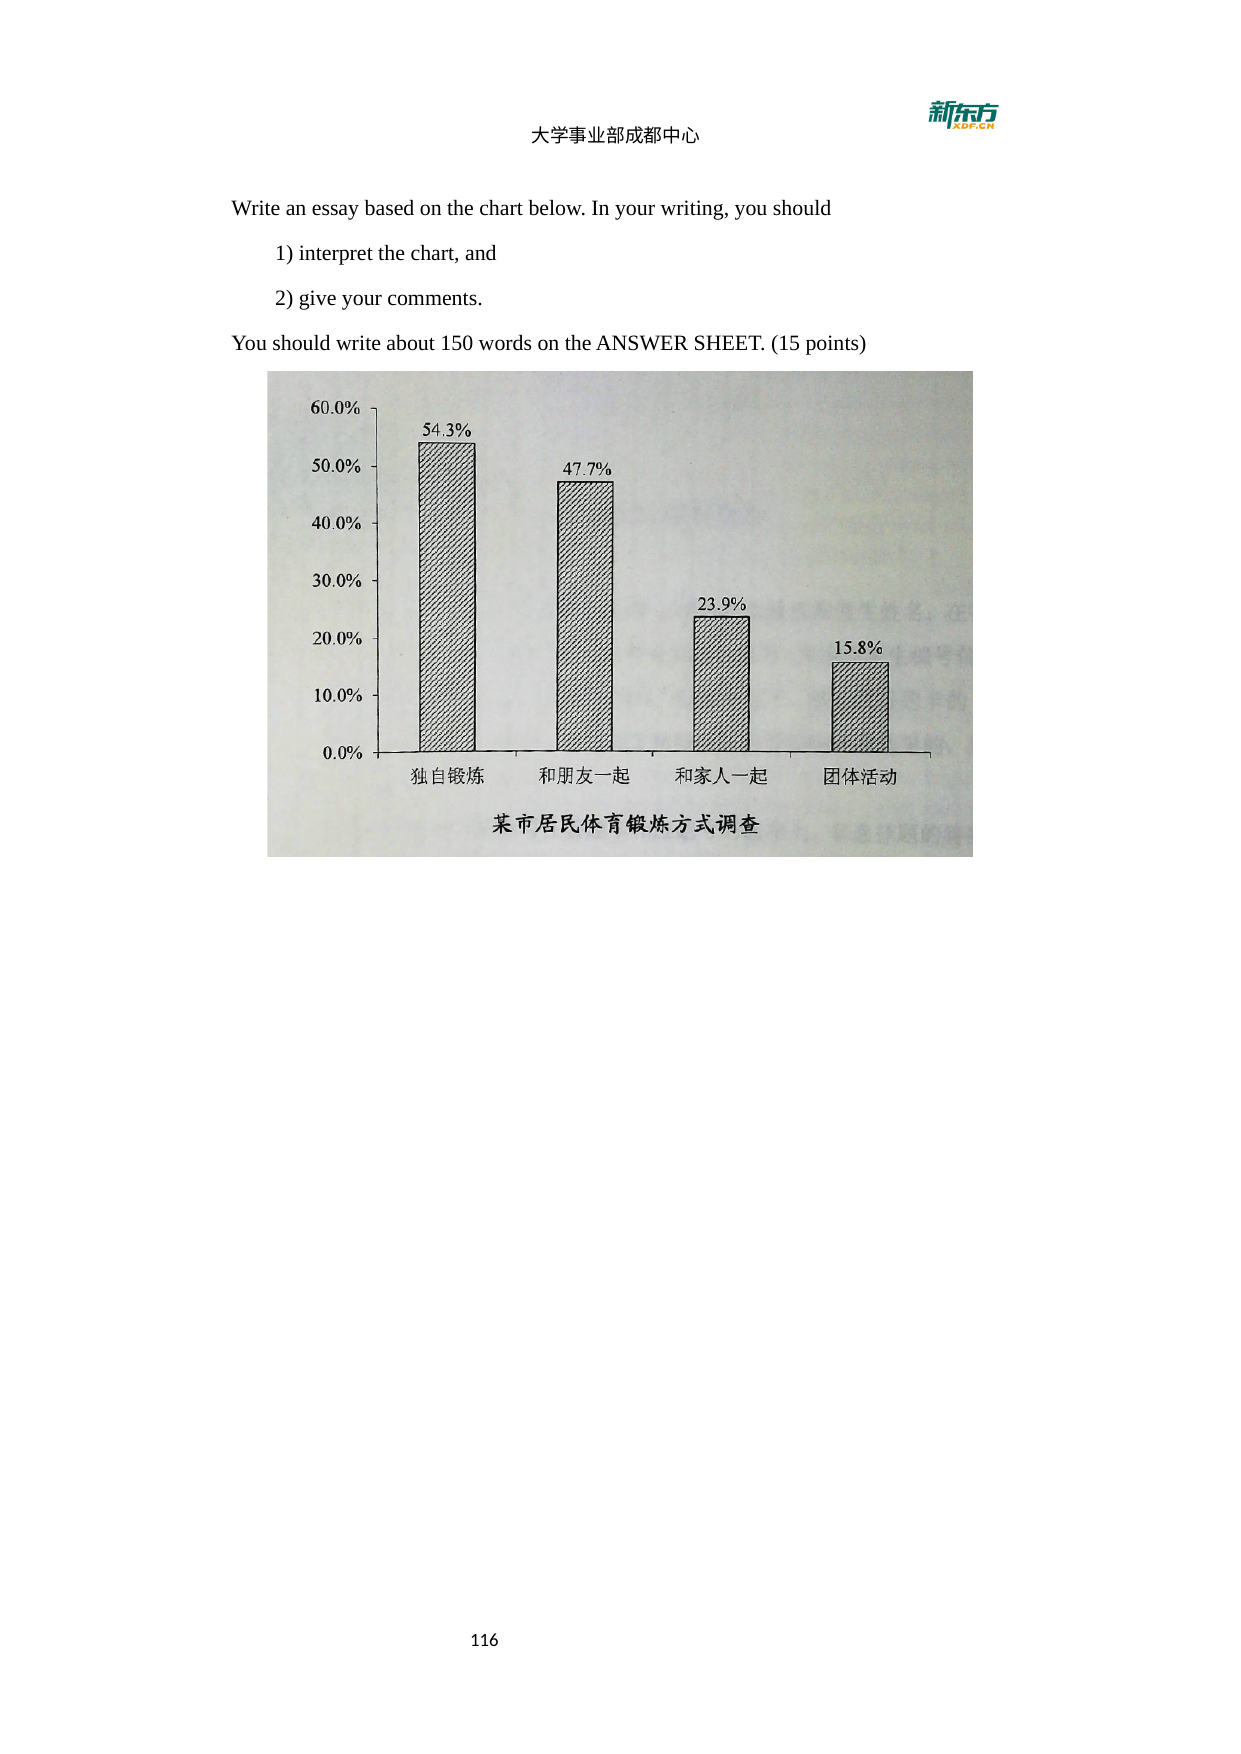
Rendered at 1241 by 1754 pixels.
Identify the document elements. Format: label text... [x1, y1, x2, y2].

text You should write about 150 words on the ANSWER SHEET. (15 points) [187, 326, 1053, 359]
picture [267, 371, 973, 857]
text 2) give your comments. [187, 281, 1053, 313]
picture [912, 88, 1016, 143]
text 1) interpret the chart, and [187, 236, 1053, 268]
text Write an essay based on the chart below. In your writing, you should [187, 191, 1053, 223]
